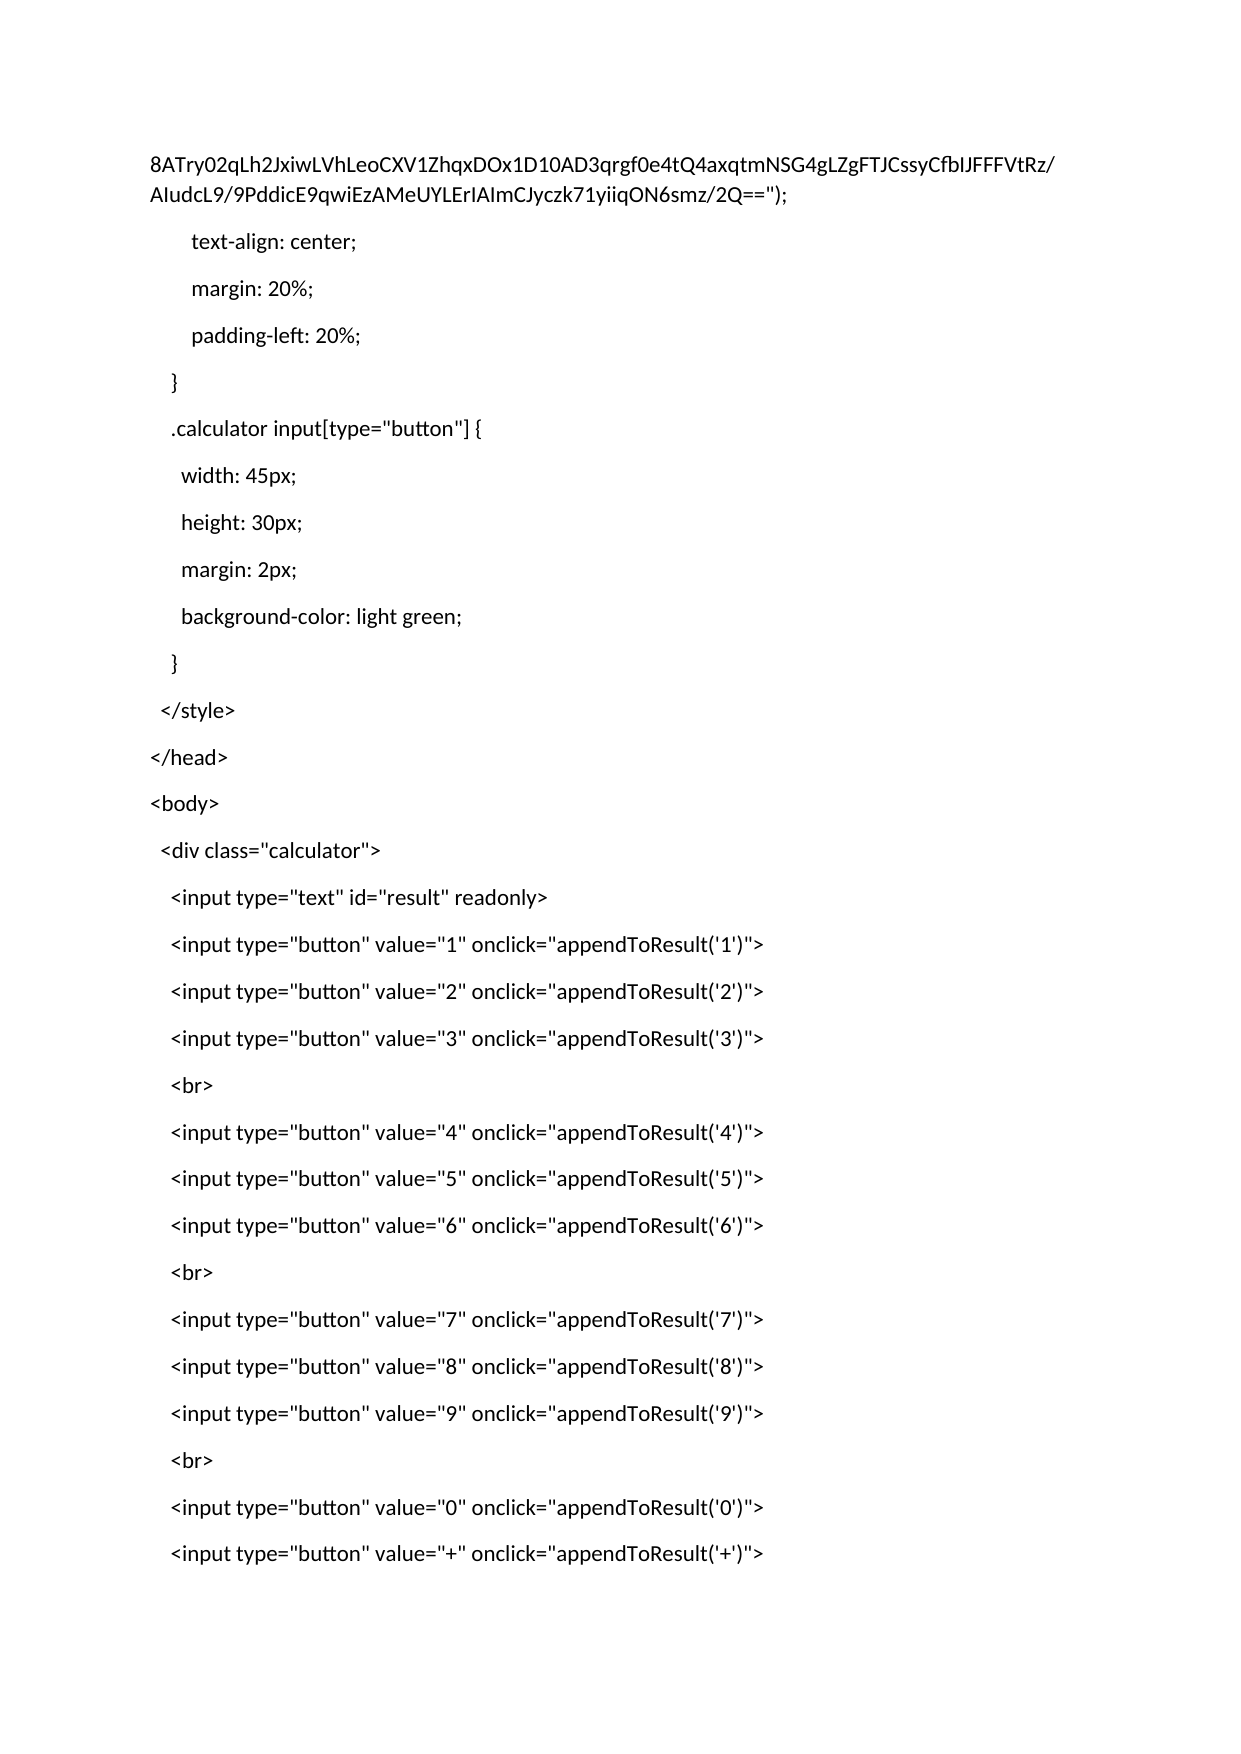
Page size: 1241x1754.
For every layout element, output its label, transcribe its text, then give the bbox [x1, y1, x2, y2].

text <input type="button" value="5" onclick="appendToResult('5')"> [150, 1164, 1090, 1193]
text background-color: light green; [150, 602, 1090, 630]
text text-align: center; [150, 227, 1090, 255]
text <input type="button" value="6" onclick="appendToResult('6')"> [150, 1211, 1090, 1239]
text } [150, 649, 1090, 677]
text margin: 2px; [150, 555, 1090, 583]
text height: 30px; [150, 508, 1090, 536]
text </head> [150, 743, 1090, 771]
text width: 45px; [150, 461, 1090, 489]
text <div class="calculator"> [150, 836, 1090, 864]
text <input type="button" value="4" onclick="appendToResult('4')"> [150, 1118, 1090, 1146]
text <input type="button" value="0" onclick="appendToResult('0')"> [150, 1493, 1090, 1521]
text <input type="button" value="+" onclick="appendToResult('+')"> [150, 1539, 1090, 1568]
text <body> [150, 789, 1090, 818]
text </style> [150, 696, 1090, 724]
text <br> [150, 1258, 1090, 1286]
text <br> [150, 1446, 1090, 1474]
text <input type="button" value="7" onclick="appendToResult('7')"> [150, 1305, 1090, 1333]
text <br> [150, 1071, 1090, 1099]
text padding-left: 20%; [150, 321, 1090, 349]
text .calculator input[type="button"] { [150, 414, 1090, 443]
text <input type="button" value="9" onclick="appendToResult('9')"> [150, 1399, 1090, 1427]
text <input type="button" value="8" onclick="appendToResult('8')"> [150, 1352, 1090, 1380]
text margin: 20%; [150, 274, 1090, 302]
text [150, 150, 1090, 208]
text <input type="button" value="3" onclick="appendToResult('3')"> [150, 1024, 1090, 1052]
text <input type="button" value="2" onclick="appendToResult('2')"> [150, 977, 1090, 1005]
text } [150, 368, 1090, 396]
text <input type="button" value="1" onclick="appendToResult('1')"> [150, 930, 1090, 958]
text <input type="text" id="result" readonly> [150, 883, 1090, 911]
